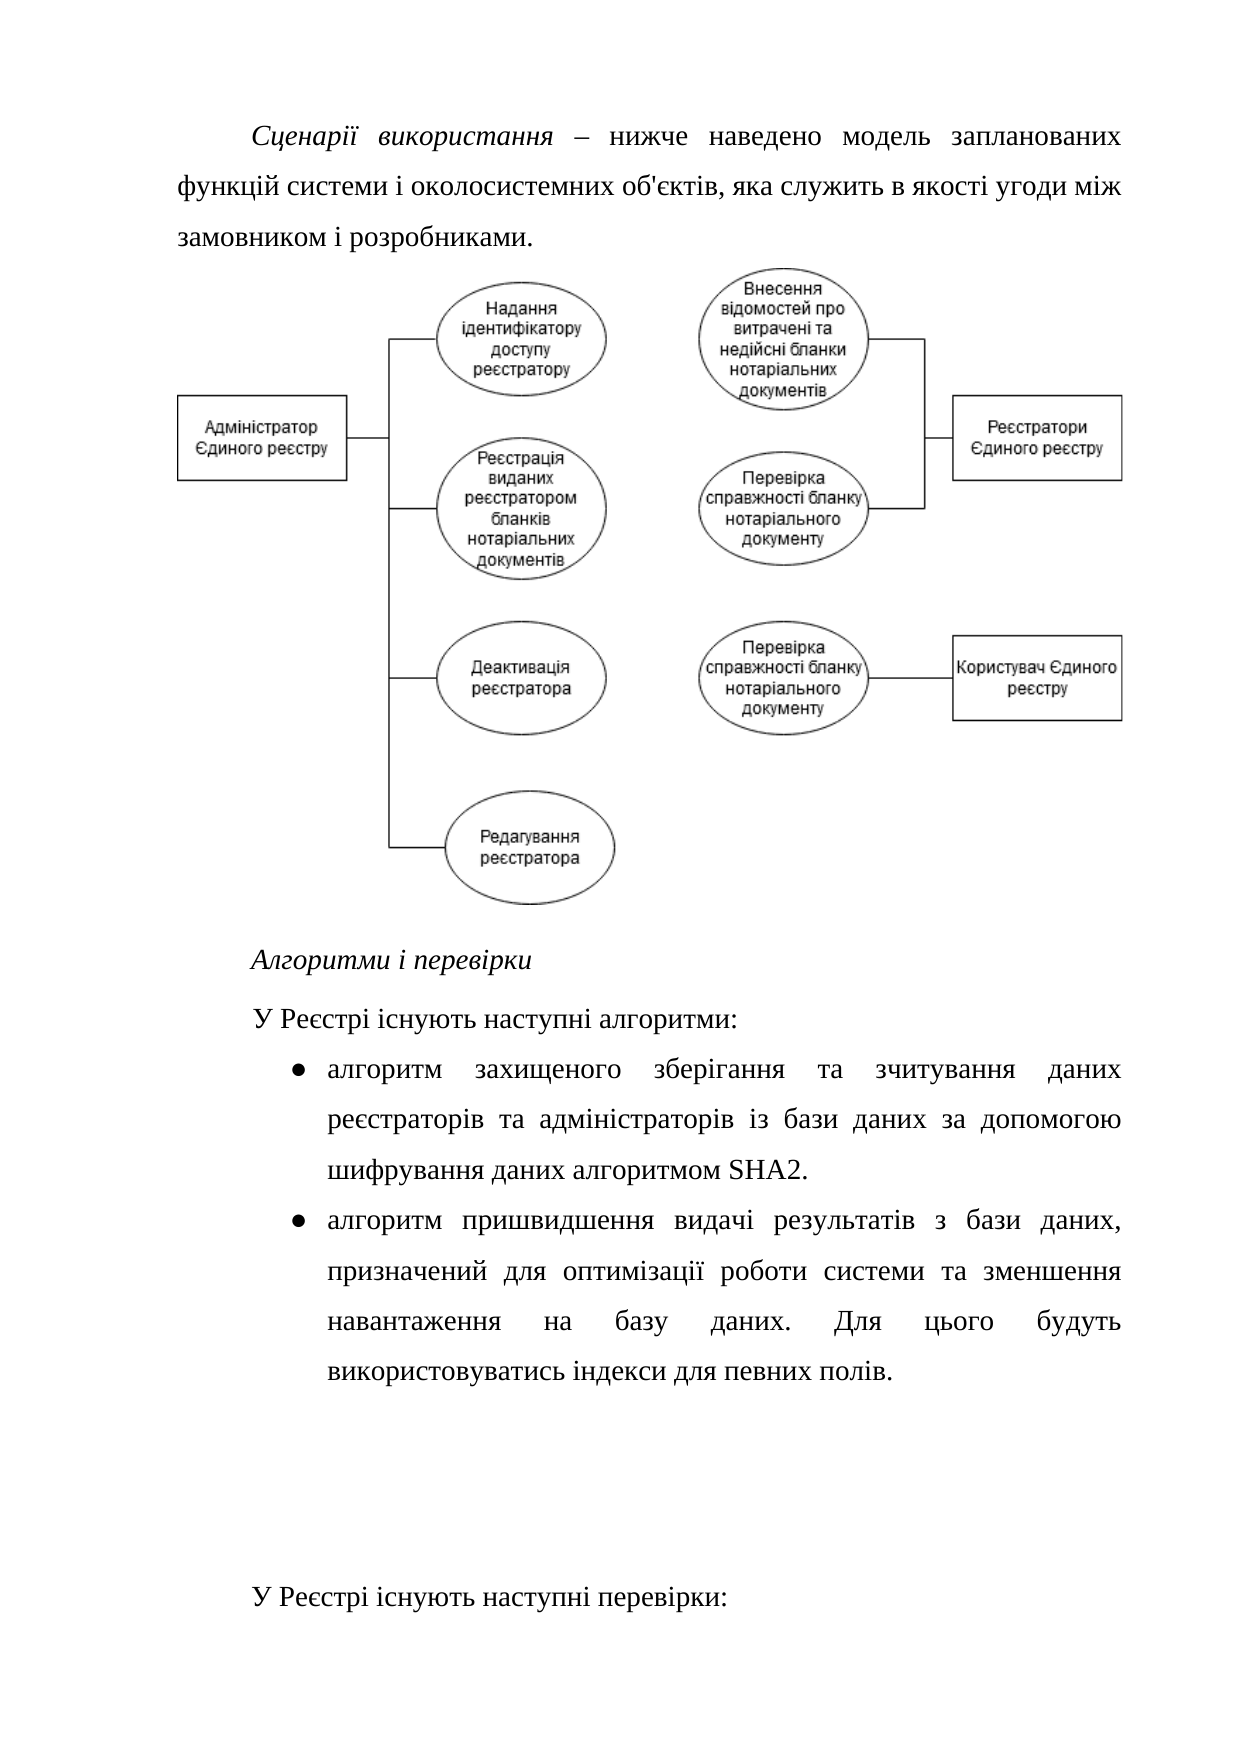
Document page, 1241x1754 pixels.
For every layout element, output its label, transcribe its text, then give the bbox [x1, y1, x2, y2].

text У Реєстрі існують наступні перевірки: [177, 1579, 1122, 1613]
text У Реєстрі існують наступні алгоритми: [252, 1001, 1122, 1034]
text Сценарії використання – нижче наведено модель запланованих функцій системи і околосистемних об'єктів, яка служить в якості угоди між замовником і розробниками. [177, 118, 1122, 252]
list алгоритм пришвидшення видачі результатів з бази даних, призначений для оптимізації роботи системи та зменшення навантаження на базу даних. Для цього будуть використовуватись індекси для певних полів. [289, 1202, 1122, 1387]
picture [177, 268, 1123, 905]
text Алгоритми і перевірки [177, 942, 1122, 976]
list алгоритм захищеного зберігання та зчитування даних реєстраторів та адміністраторів із бази даних за допомогою шифрування даних алгоритмом SHA2. [289, 1051, 1122, 1186]
